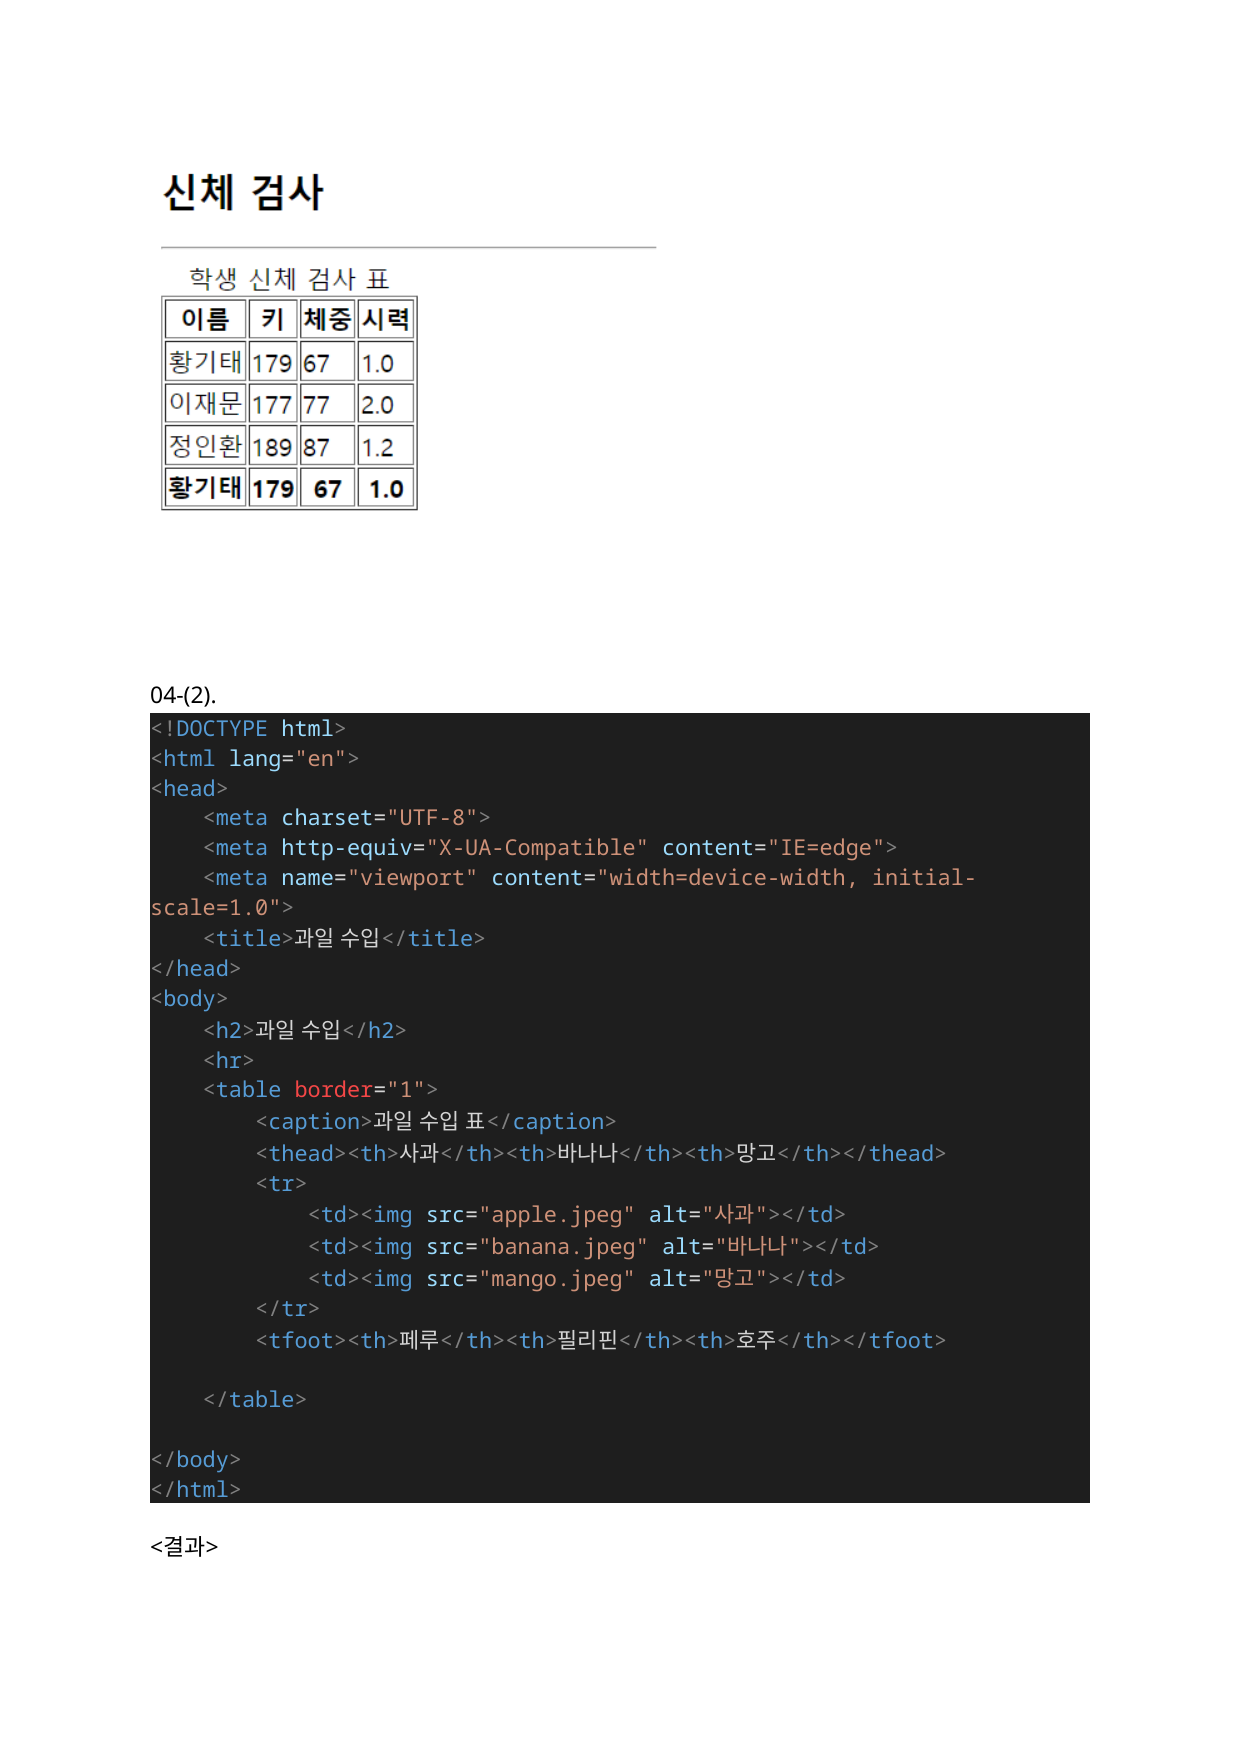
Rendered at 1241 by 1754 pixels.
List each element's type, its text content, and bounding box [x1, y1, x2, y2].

text <td><img src="apple.jpeg" alt="사과"></td> [150, 1197, 1090, 1229]
text <html lang="en"> [150, 743, 1090, 772]
text </html> [150, 1473, 1090, 1503]
text <thead><th>사과</th><th>바나나</th><th>망고</th></thead> [150, 1136, 1090, 1168]
text <tfoot><th>페루</th><th>필리핀</th><th>호주</th></tfoot> [150, 1323, 1090, 1354]
text 04-(2). [150, 679, 1090, 710]
text <h2>과일 수입</h2> [150, 1013, 1090, 1044]
text <title>과일 수입</title> [150, 921, 1090, 953]
text <td><img src="banana.jpeg" alt="바나나"></td> [150, 1229, 1090, 1261]
text </head> [150, 953, 1090, 983]
text <head> [150, 772, 1090, 802]
text </tr> [150, 1293, 1090, 1323]
text <caption>과일 수입 표</caption> [150, 1104, 1090, 1136]
text </table> [150, 1384, 1090, 1414]
picture [150, 150, 657, 602]
text <td><img src="mango.jpeg" alt="망고"></td> [150, 1261, 1090, 1293]
text <meta charset="UTF-8"> [150, 802, 1090, 832]
text <meta name="viewport" content="width=device-width, initial-scale=1.0"> [150, 862, 1090, 921]
text <결과> [150, 1528, 1090, 1562]
text <tr> [150, 1168, 1090, 1197]
text <meta http-equiv="X-UA-Compatible" content="IE=edge"> [150, 832, 1090, 862]
text <hr> [150, 1044, 1090, 1074]
text </body> [150, 1444, 1090, 1473]
text <body> [150, 983, 1090, 1013]
text <table border="1"> [150, 1074, 1090, 1104]
text <!DOCTYPE html> [150, 713, 1090, 743]
